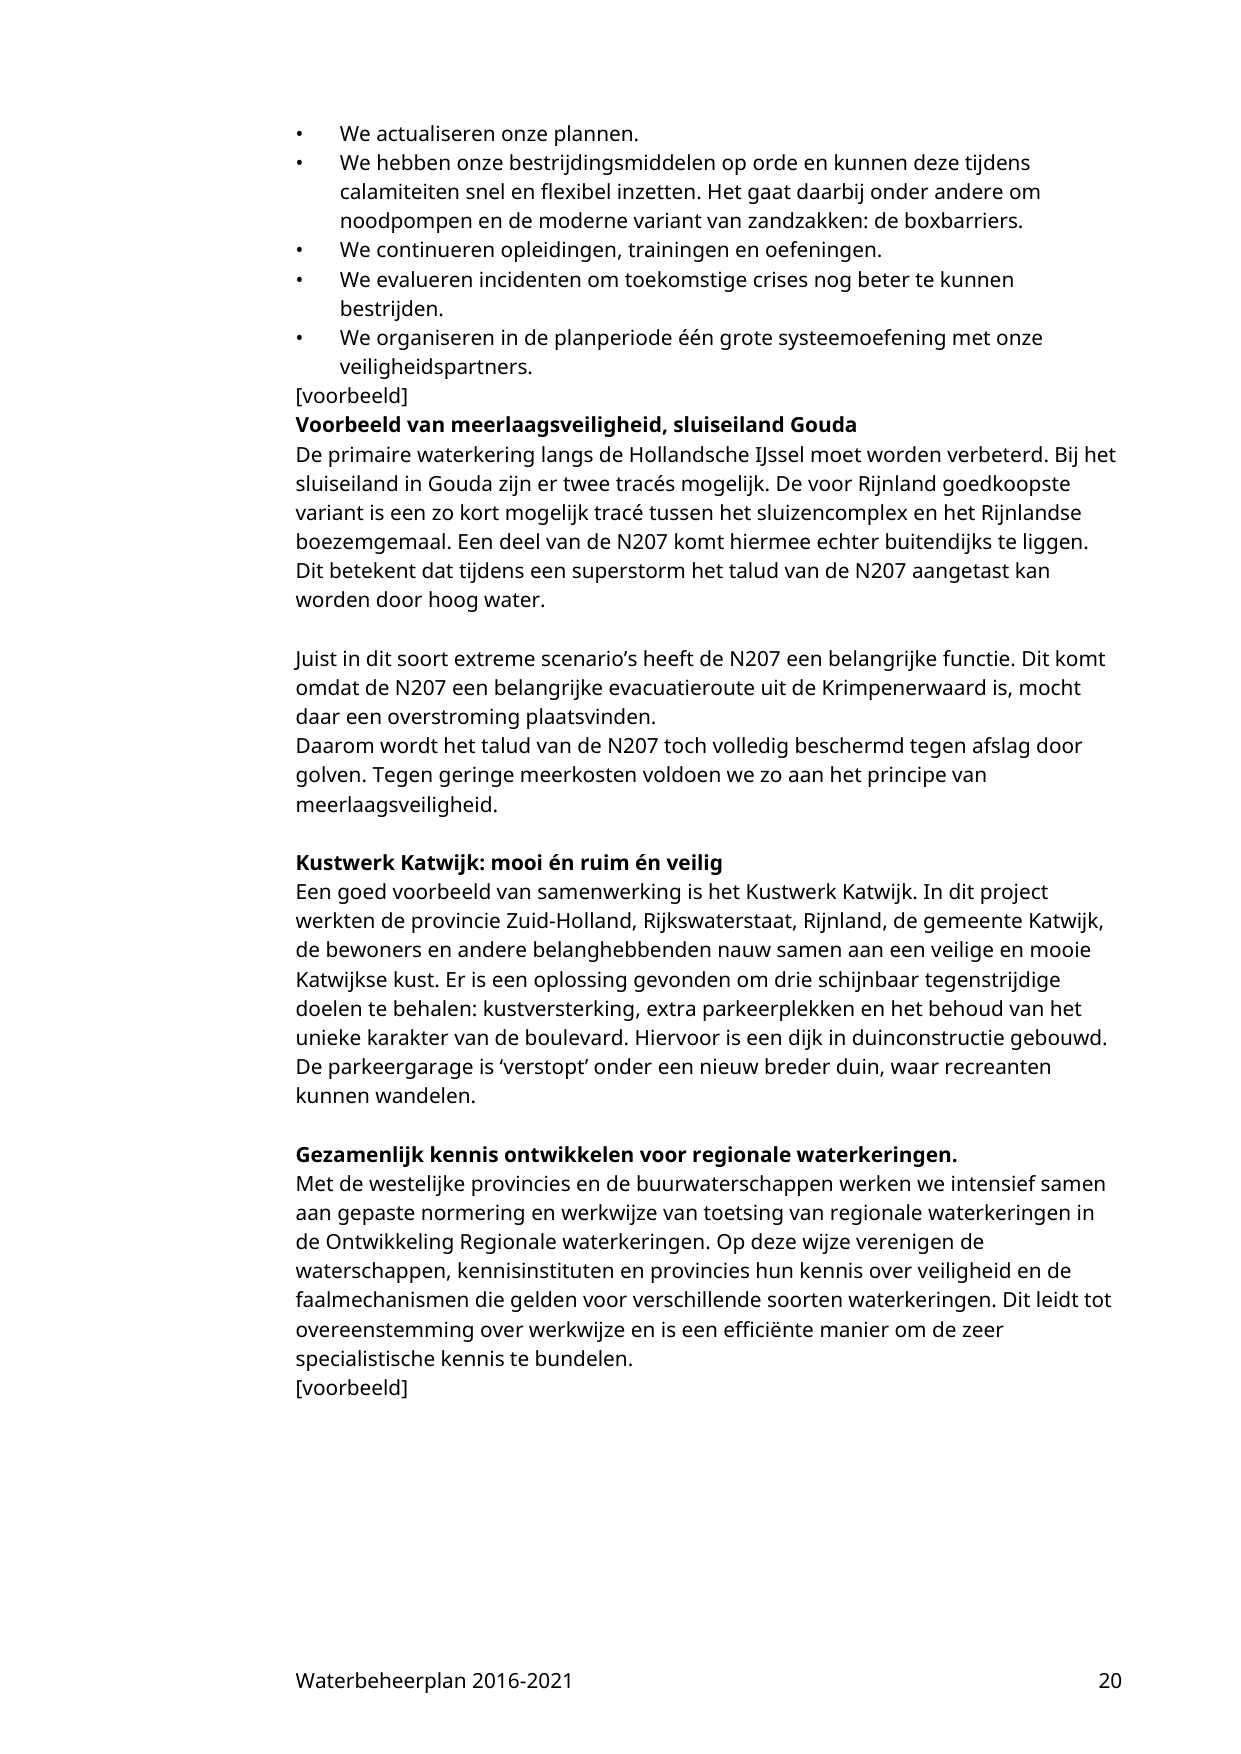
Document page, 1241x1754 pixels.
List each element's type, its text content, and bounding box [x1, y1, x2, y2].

text De primaire waterkering langs de Hollandsche IJssel moet worden verbeterd. Bij het sluiseiland in Gouda zijn er twee tracés mogelijk. De voor Rijnland goedkoopste variant is een zo kort mogelijk tracé tussen het sluizencomplex en het Rijnlandse boezemgemaal. Een deel van de N207 komt hiermee echter buitendijks te liggen. Dit betekent dat tijdens een superstorm het talud van de N207 aangetast kan worden door hoog water. [295, 439, 1122, 614]
text Kustwerk Katwijk: mooi én ruim én veilig [295, 847, 1122, 876]
text • We evalueren incidenten om toekomstige crises nog beter te kunnen bestrijden. [295, 264, 1122, 322]
text Gezamenlijk kennis ontwikkelen voor regionale waterkeringen. [295, 1139, 1122, 1168]
text • We actualiseren onze plannen. [295, 118, 1122, 147]
text Daarom wordt het talud van de N207 toch volledig beschermd tegen afslag door golven. Tegen geringe meerkosten voldoen we zo aan het principe van meerlaagsveiligheid. [295, 731, 1122, 818]
text [voorbeeld] [295, 381, 1122, 410]
text • We hebben onze bestrijdingsmiddelen op orde en kunnen deze tijdens calamiteiten snel en flexibel inzetten. Het gaat daarbij onder andere om noodpompen en de moderne variant van zandzakken: de boxbarriers. [295, 147, 1122, 235]
text Juist in dit soort extreme scenario’s heeft de N207 een belangrijke functie. Dit komt omdat de N207 een belangrijke evacuatieroute uit de Krimpenerwaard is, mocht daar een overstroming plaatsvinden. [295, 643, 1122, 731]
text • We organiseren in de planperiode één grote systeemoefening met onze veiligheidspartners. [295, 322, 1122, 381]
text • We continueren opleidingen, trainingen en oefeningen. [295, 235, 1122, 264]
text [voorbeeld] [295, 1372, 1122, 1401]
text Met de westelijke provincies en de buurwaterschappen werken we intensief samen aan gepaste normering en werkwijze van toetsing van regionale waterkeringen in de Ontwikkeling Regionale waterkeringen. Op deze wijze verenigen de waterschappen, kennisinstituten en provincies hun kennis over veiligheid en de faalmechanismen die gelden voor verschillende soorten waterkeringen. Dit leidt tot overeenstemming over werkwijze en is een efficiënte manier om de zeer specialistische kennis te bundelen. [295, 1168, 1122, 1372]
text Een goed voorbeeld van samenwerking is het Kustwerk Katwijk. In dit project werkten de provincie Zuid-Holland, Rijkswaterstaat, Rijnland, de gemeente Katwijk, de bewoners en andere belanghebbenden nauw samen aan een veilige en mooie Katwijkse kust. Er is een oplossing gevonden om drie schijnbaar tegenstrijdige doelen te behalen: kustversterking, extra parkeerplekken en het behoud van het unieke karakter van de boulevard. Hiervoor is een dijk in duinconstructie gebouwd. De parkeergarage is ‘verstopt’ onder een nieuw breder duin, waar recreanten kunnen wandelen. [295, 876, 1122, 1110]
text Voorbeeld van meerlaagsveiligheid, sluiseiland Gouda [295, 410, 1122, 439]
